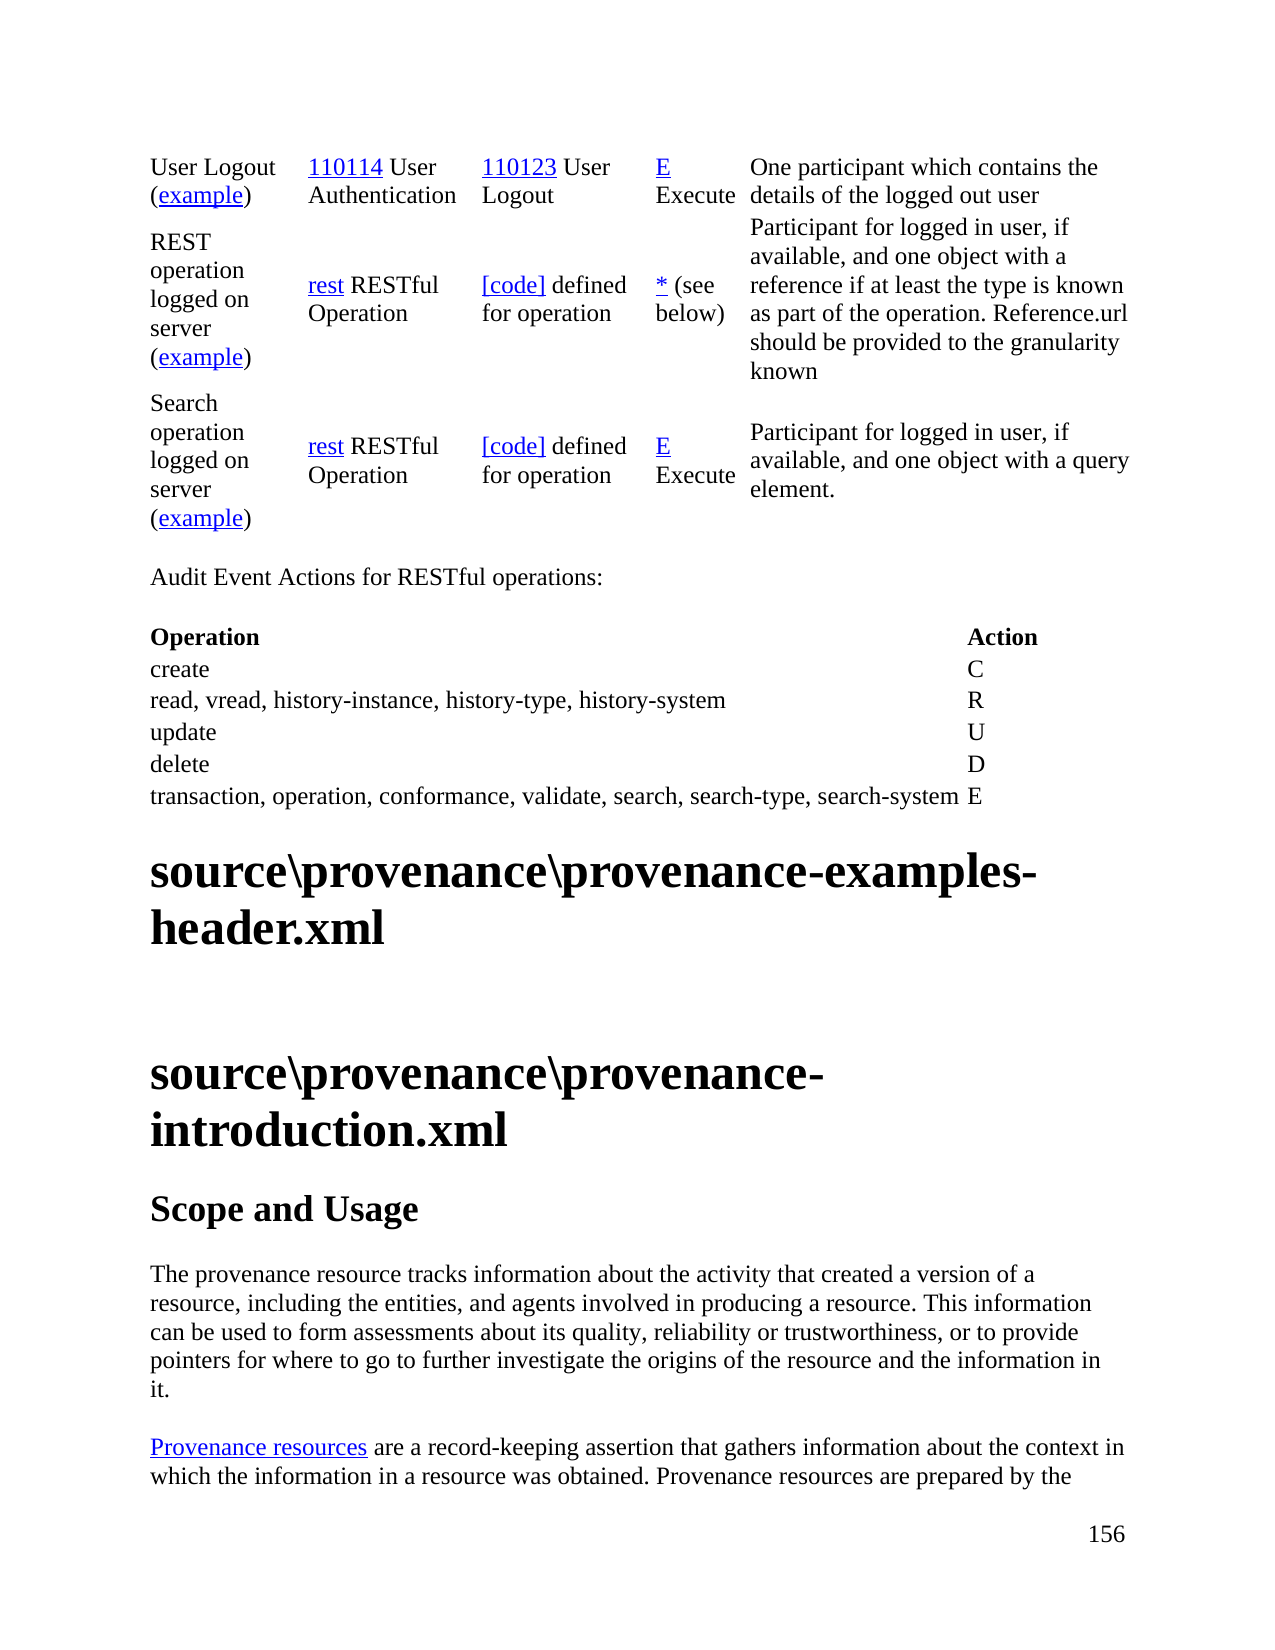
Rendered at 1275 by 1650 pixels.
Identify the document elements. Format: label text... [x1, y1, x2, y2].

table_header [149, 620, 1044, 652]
text The provenance resource tracks information about the activity that created a version of a resource, including the entities, and agents involved in producing a resource. This information can be used to form assessments about its quality, reliability or trustworthiness, or to provide pointers for where to go to further investigate the origins of the resource and the information in it. [150, 1259, 1125, 1403]
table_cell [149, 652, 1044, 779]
subtitle Scope and Usage [150, 1187, 1125, 1230]
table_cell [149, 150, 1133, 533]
subtitle source\provenance\provenance-examples-header.xml [150, 841, 1125, 956]
text Audit Event Actions for RESTful operations: [150, 562, 1125, 591]
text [150, 1432, 1125, 1489]
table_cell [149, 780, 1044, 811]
subtitle source\provenance\provenance-introduction.xml [150, 1043, 1125, 1158]
